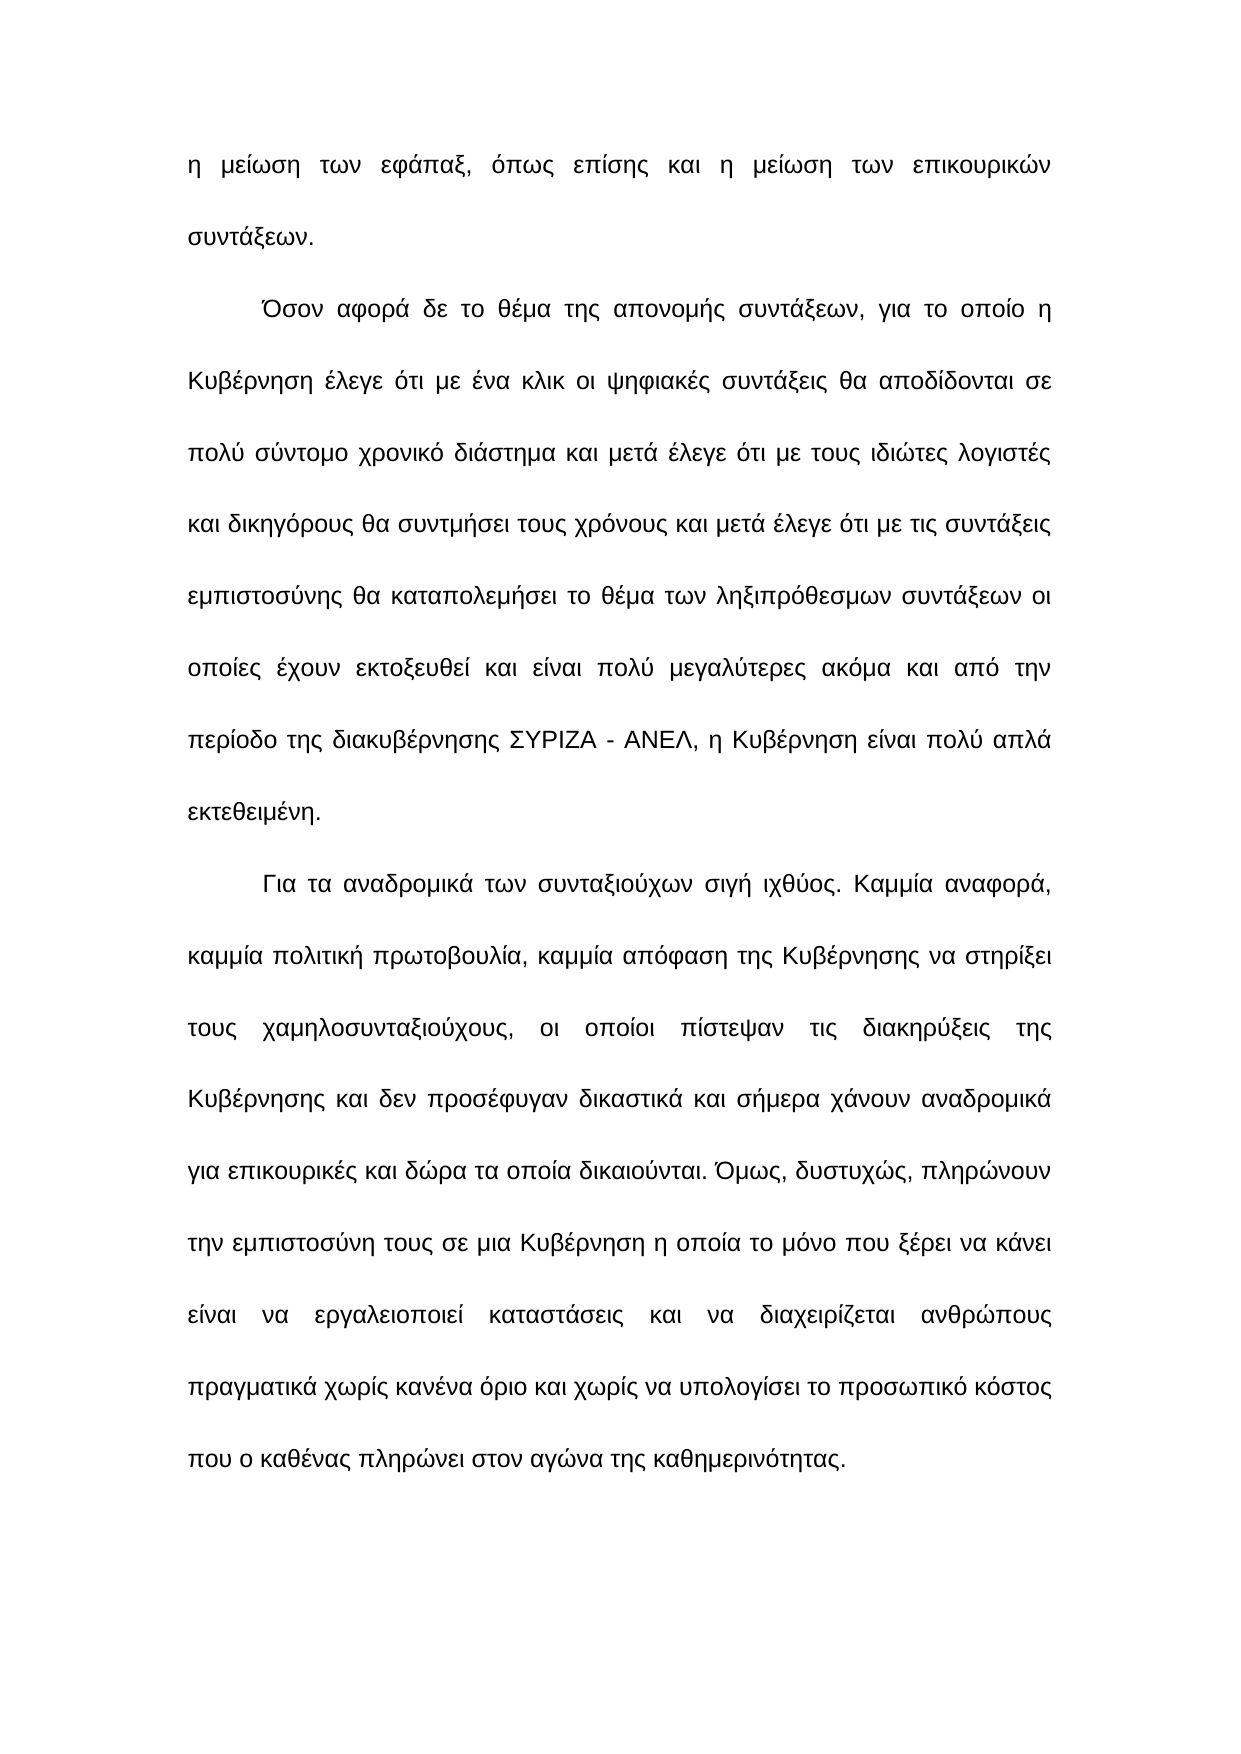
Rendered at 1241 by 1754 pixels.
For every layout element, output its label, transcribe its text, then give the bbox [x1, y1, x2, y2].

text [187, 150, 1053, 251]
text Όσον αφορά δε το θέμα της απονομής συντάξεων, για το οποίο η Κυβέρνηση έλεγε ότι με ένα κλικ οι ψηφιακές συντάξεις θα αποδίδονται σε πολύ σύντομο χρονικό διάστημα και μετά έλεγε ότι με τους ιδιώτες λογιστές και δικηγόρους θα συντμήσει τους χρόνους και μετά έλεγε ότι με τις συντάξεις εμπιστοσύνης θα καταπολεμήσει το θέμα των ληξιπρόθεσμων συντάξεων οι οποίες έχουν εκτοξευθεί και είναι πολύ μεγαλύτερες ακόμα και από την περίοδο της διακυβέρνησης ΣΥΡΙΖΑ - ΑΝΕΛ, η Κυβέρνηση είναι πολύ απλά εκτεθειμένη. [187, 294, 1053, 826]
text Για τα αναδρομικά των συνταξιούχων σιγή ιχθύος. Καμμία αναφορά, καμμία πολιτική πρωτοβουλία, καμμία απόφαση της Κυβέρνησης να στηρίξει τους χαμηλοσυνταξιούχους, οι οποίοι πίστεψαν τις διακηρύξεις της Κυβέρνησης και δεν προσέφυγαν δικαστικά και σήμερα χάνουν αναδρομικά για επικουρικές και δώρα τα οποία δικαιούνται. Όμως, δυστυχώς, πληρώνουν την εμπιστοσύνη τους σε μια Κυβέρνηση η οποία το μόνο που ξέρει να κάνει είναι να εργαλειοποιεί καταστάσεις και να διαχειρίζεται ανθρώπους πραγματικά χωρίς κανένα όριο και χωρίς να υπολογίσει το προσωπικό κόστος που ο καθένας πληρώνει στον αγώνα της καθημερινότητας. [187, 869, 1053, 1472]
